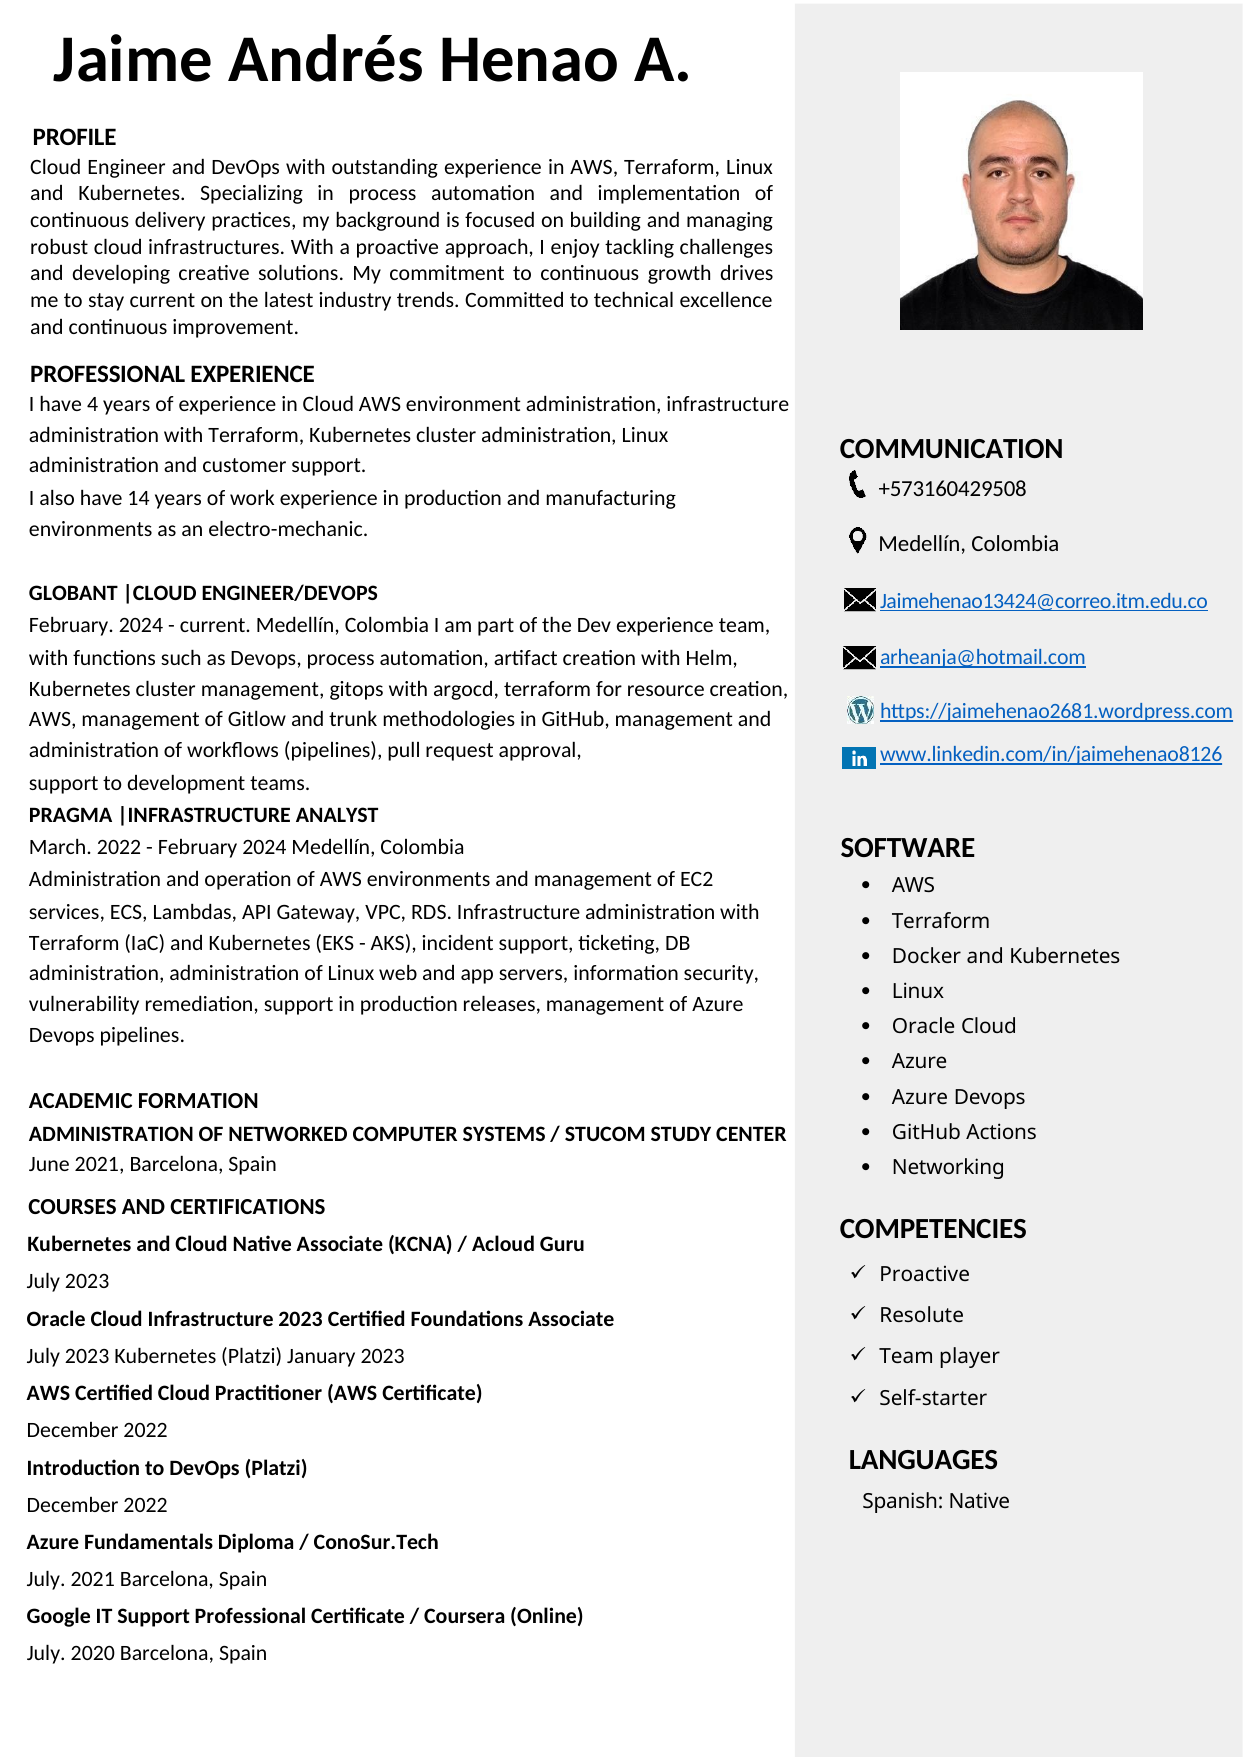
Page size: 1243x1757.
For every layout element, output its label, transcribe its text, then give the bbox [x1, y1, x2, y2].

text PRAGMA |INFRASTRUCTURE ANALYST [17, 801, 794, 828]
text AWS Certified Cloud Practitioner (AWS Certificate) [17, 1379, 794, 1406]
text COURSES AND CERTIFICATIONS [17, 1192, 794, 1220]
text Azure Fundamentals Diploma / ConoSur.Tech [17, 1528, 794, 1555]
text Kubernetes and Cloud Native Associate (KCNA) / Acloud Guru [17, 1231, 794, 1257]
text I also have 14 years of work experience in production and manufacturing environments as an electro-mechanic. [29, 484, 794, 541]
text I have 4 years of experience in Cloud AWS environment administration, infrastructure administration with Terraform, Kubernetes cluster administration, Linux administration and customer support. [29, 390, 794, 478]
text Administration and operation of AWS environments and management of EC2 [29, 866, 794, 892]
text July 2023 [17, 1268, 794, 1294]
text with functions such as Devops, process automation, artifact creation with Helm, Kubernetes cluster management, gitops with argocd, terraform for resource creation, AWS, management of Gitlow and trunk methodologies in GitHub, management and administration of workflows (pipelines), pull request approval, [29, 644, 794, 763]
picture [844, 470, 870, 498]
text July 2023 Kubernetes (Platzi) January 2023 [17, 1342, 794, 1369]
picture [900, 72, 1143, 330]
picture [843, 640, 876, 675]
text March. 2022 - February 2024 Medellín, Colombia [29, 833, 794, 860]
text December 2022 [17, 1491, 794, 1517]
picture [845, 527, 870, 554]
text ADMINISTRATION OF NETWORKED COMPUTER SYSTEMS / STUCOM STUDY CENTER June 2021, Barcelona, Spain [29, 1120, 794, 1177]
text July. 2020 Barcelona, Spain [17, 1639, 794, 1666]
picture [844, 582, 876, 617]
text support to development teams. [29, 769, 794, 795]
text February. 2024 - current. Medellín, Colombia I am part of the Dev experience team, [29, 612, 794, 638]
picture [847, 696, 874, 724]
text Google IT Support Professional Certificate / Coursera (Online) [17, 1602, 794, 1629]
text ACADEMIC FORMATION [29, 1086, 794, 1114]
text Oracle Cloud Infrastructure 2023 Certified Foundations Associate [17, 1305, 794, 1332]
subtitle PROFESSIONAL EXPERIENCE [30, 358, 794, 388]
text Introduction to DevOps (Platzi) [17, 1454, 794, 1480]
text December 2022 [17, 1416, 794, 1443]
picture [842, 747, 876, 769]
subtitle PROFILE [32, 115, 794, 153]
text GLOBANT |CLOUD ENGINEER/DEVOPS [29, 579, 794, 606]
text Cloud Engineer and DevOps with outstanding experience in AWS, Terraform, Linux and Kubernetes. Specializing in process automation and implementation of continuous delivery practices, my background is focused on building and managing robust cloud infrastructures. With a proactive approach, I enjoy tackling challenges and developing creative solutions. My commitment to continuous growth drives me to stay current on the latest industry trends. Committed to technical excellence and continuous improvement. [30, 153, 774, 339]
text services, ECS, Lambdas, API Gateway, VPC, RDS. Infrastructure administration with Terraform (IaC) and Kubernetes (EKS - AKS), incident support, ticketing, DB administration, administration of Linux web and app servers, information security, vulnerability remediation, support in production releases, management of Azure Devops pipelines. [29, 898, 794, 1048]
text July. 2021 Barcelona, Spain [17, 1565, 794, 1592]
title Jaime Andrés Henao A. [54, 16, 794, 98]
